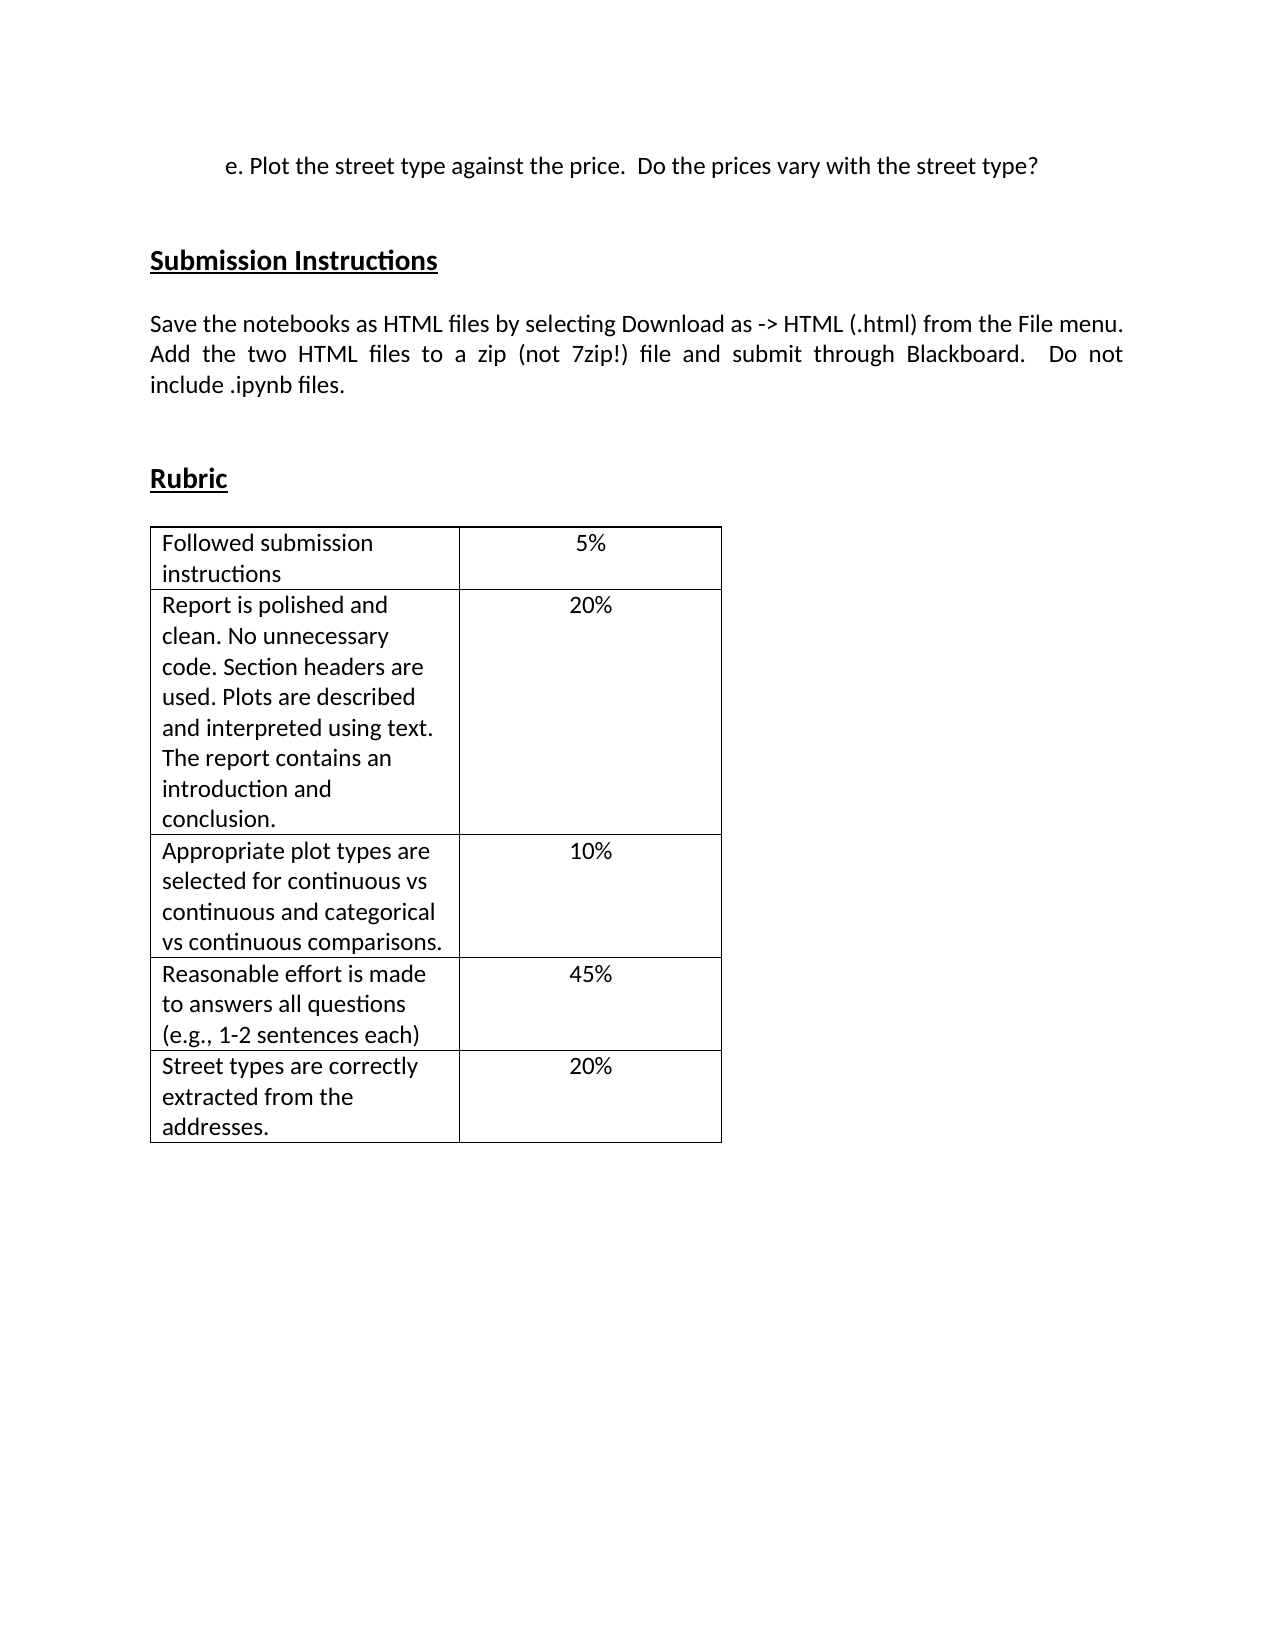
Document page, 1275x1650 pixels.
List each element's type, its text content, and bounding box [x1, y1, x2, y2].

text Save the notebooks as HTML files by selecting Download as -> HTML (.html) from the File menu. Add the two HTML files to a zip (not 7zip!) file and submit through Blackboard. Do not include .ipynb files. [150, 308, 1125, 399]
table_cell 10% [460, 835, 721, 957]
table_cell 20% [460, 590, 721, 834]
table_cell Reasonable effort is made to answers all questions (e.g., 1-2 sentences each) [151, 958, 459, 1049]
table_cell 20% [460, 1051, 721, 1142]
table_header 5% [460, 528, 721, 588]
table_cell Report is polished and clean. No unnecessary code. Section headers are used. Plots are described and interpreted using text. The report contains an introduction and conclusion. [151, 590, 459, 834]
text Rubric [150, 460, 1125, 496]
text e. Plot the street type against the price. Do the prices vary with the street type? [225, 150, 1125, 181]
table_cell 45% [460, 958, 721, 1049]
table_cell Street types are correctly extracted from the addresses. [151, 1051, 459, 1142]
table_header Followed submission instructions [151, 528, 459, 588]
text Submission Instructions [150, 242, 1125, 277]
table_cell Appropriate plot types are selected for continuous vs continuous and categorical vs continuous comparisons. [151, 835, 459, 957]
